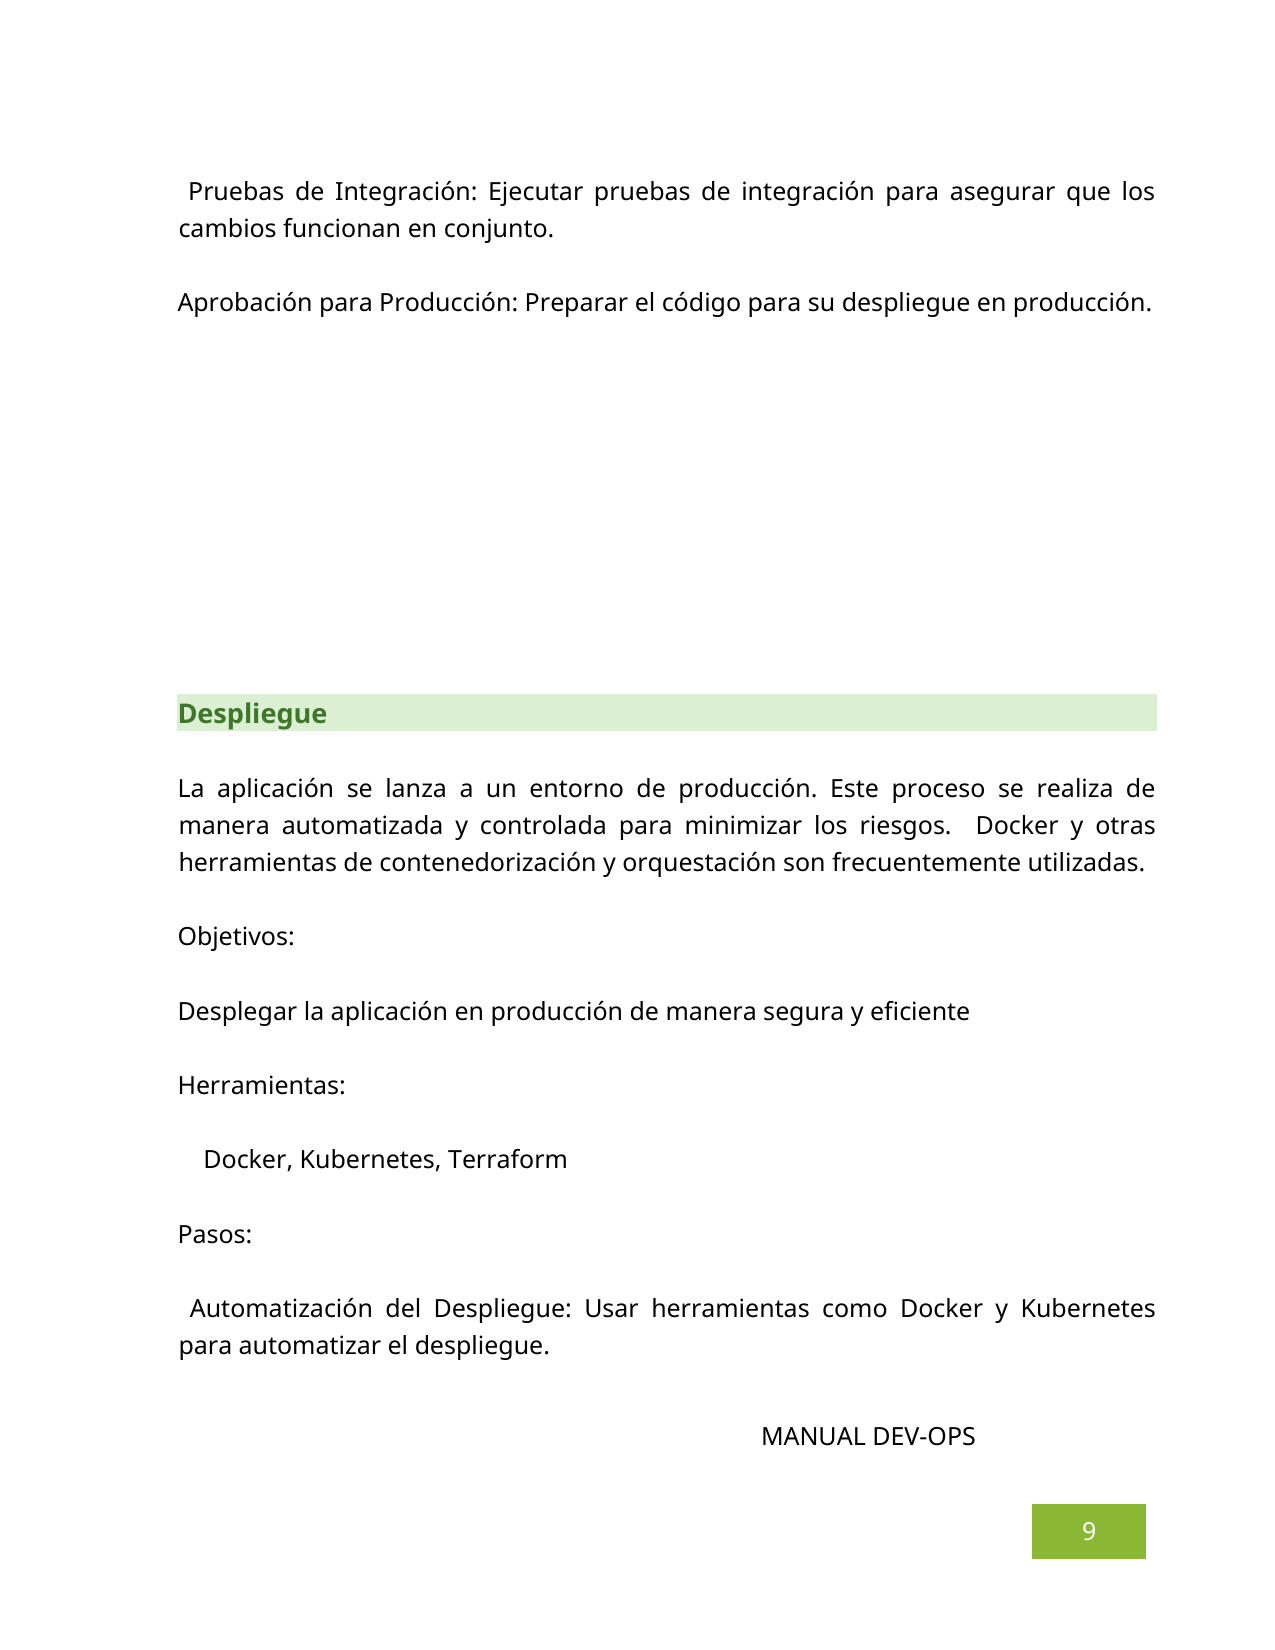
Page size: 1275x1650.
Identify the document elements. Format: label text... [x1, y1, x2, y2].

text Docker, Kubernetes, Terraform [177, 1142, 1157, 1176]
text La aplicación se lanza a un entorno de producción. Este proceso se realiza de manera automatizada y controlada para minimizar los riesgos. Docker y otras herramientas de contenedorización y orquestación son frecuentemente utilizadas. [177, 771, 1157, 879]
text Herramientas: [177, 1068, 1157, 1102]
text Aprobación para Producción: Preparar el código para su despliegue en producción. [177, 285, 1157, 319]
text Pruebas de Integración: Ejecutar pruebas de integración para asegurar que los cambios funcionan en conjunto. [177, 174, 1157, 245]
text Objetivos: [177, 919, 1157, 953]
subtitle Despliegue [177, 694, 1157, 731]
text Pasos: [177, 1216, 1157, 1251]
text Automatización del Despliegue: Usar herramientas como Docker y Kubernetes para automatizar el despliegue. [177, 1291, 1157, 1362]
text Desplegar la aplicación en producción de manera segura y eficiente [177, 993, 1157, 1027]
